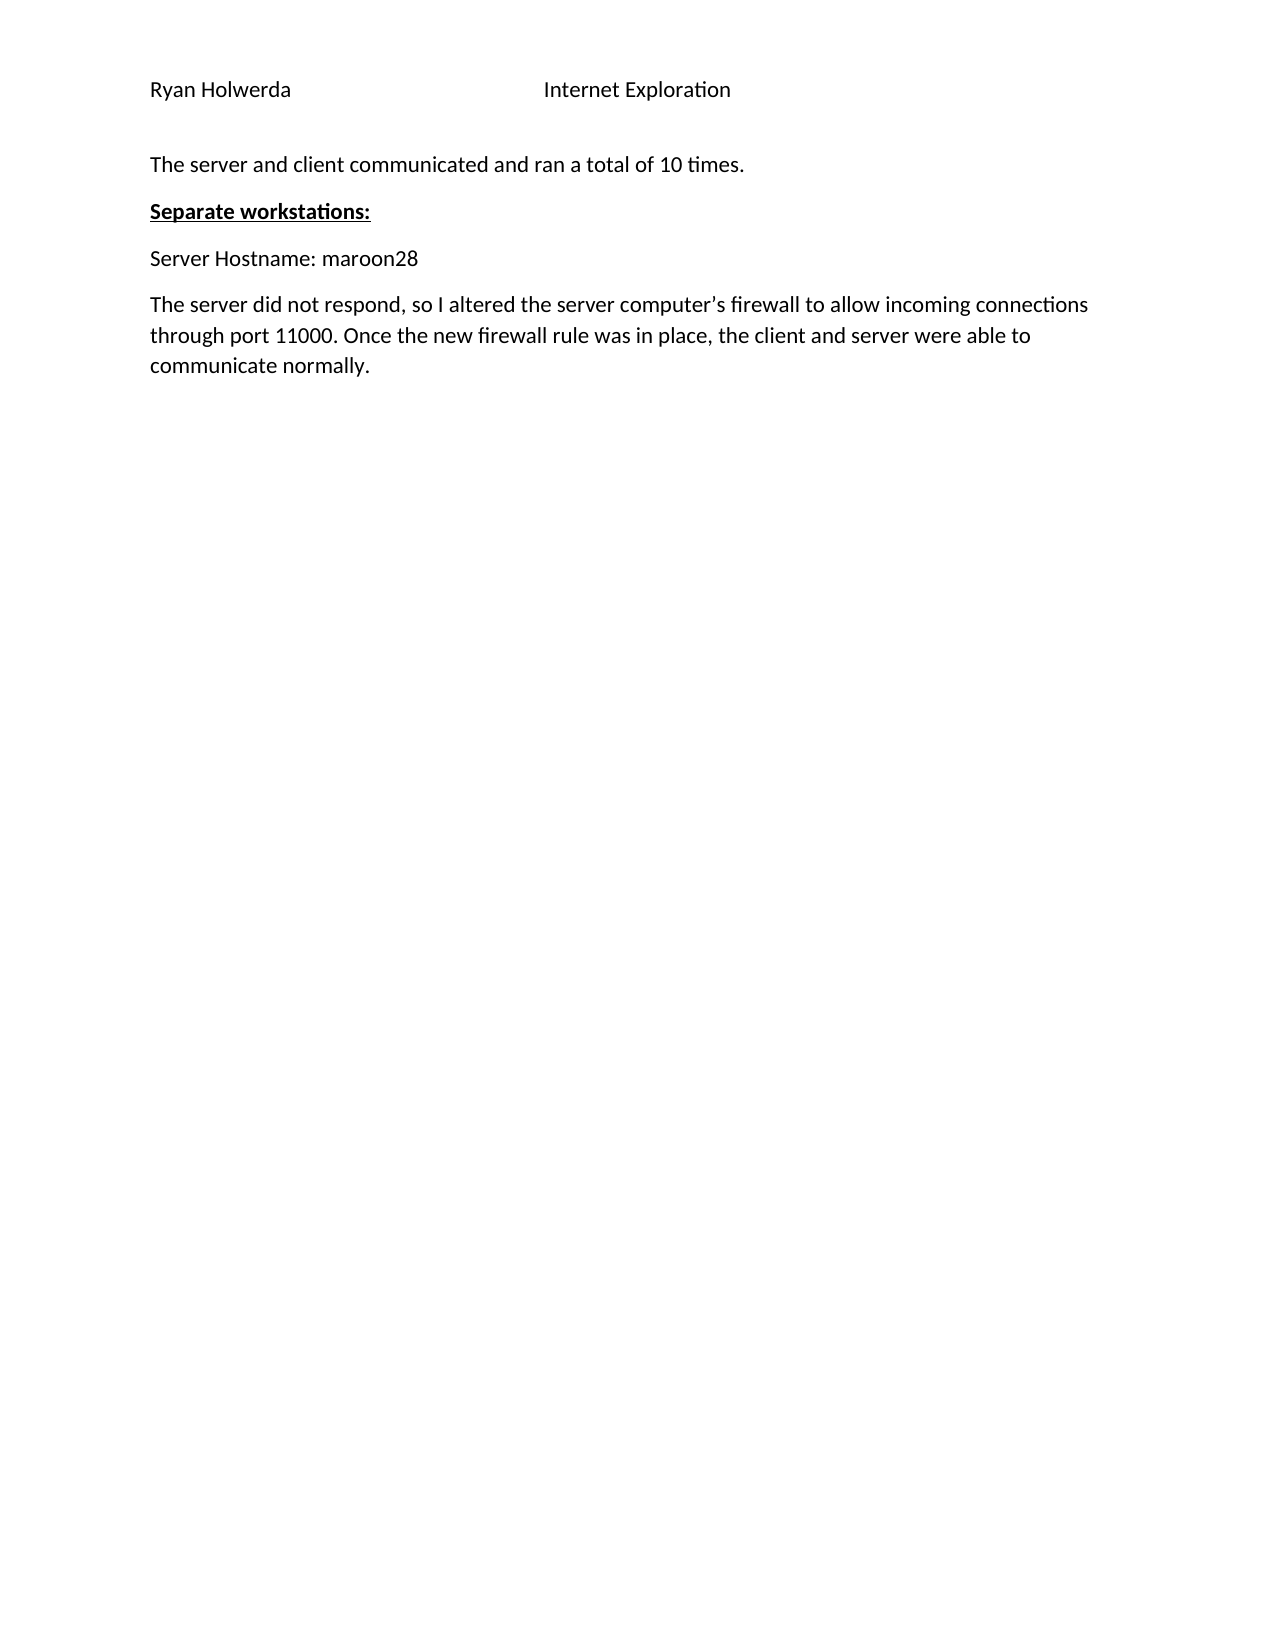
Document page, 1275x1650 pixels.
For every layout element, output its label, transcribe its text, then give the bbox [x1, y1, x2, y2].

text Server Hostname: maroon28 [150, 244, 1125, 272]
text The server and client communicated and ran a total of 10 times. [150, 150, 1125, 178]
text Separate workstations: [150, 197, 1125, 225]
text The server did not respond, so I altered the server computer’s firewall to allow incoming connections through port 11000. Once the new firewall rule was in place, the client and server were able to communicate normally. [150, 291, 1125, 379]
